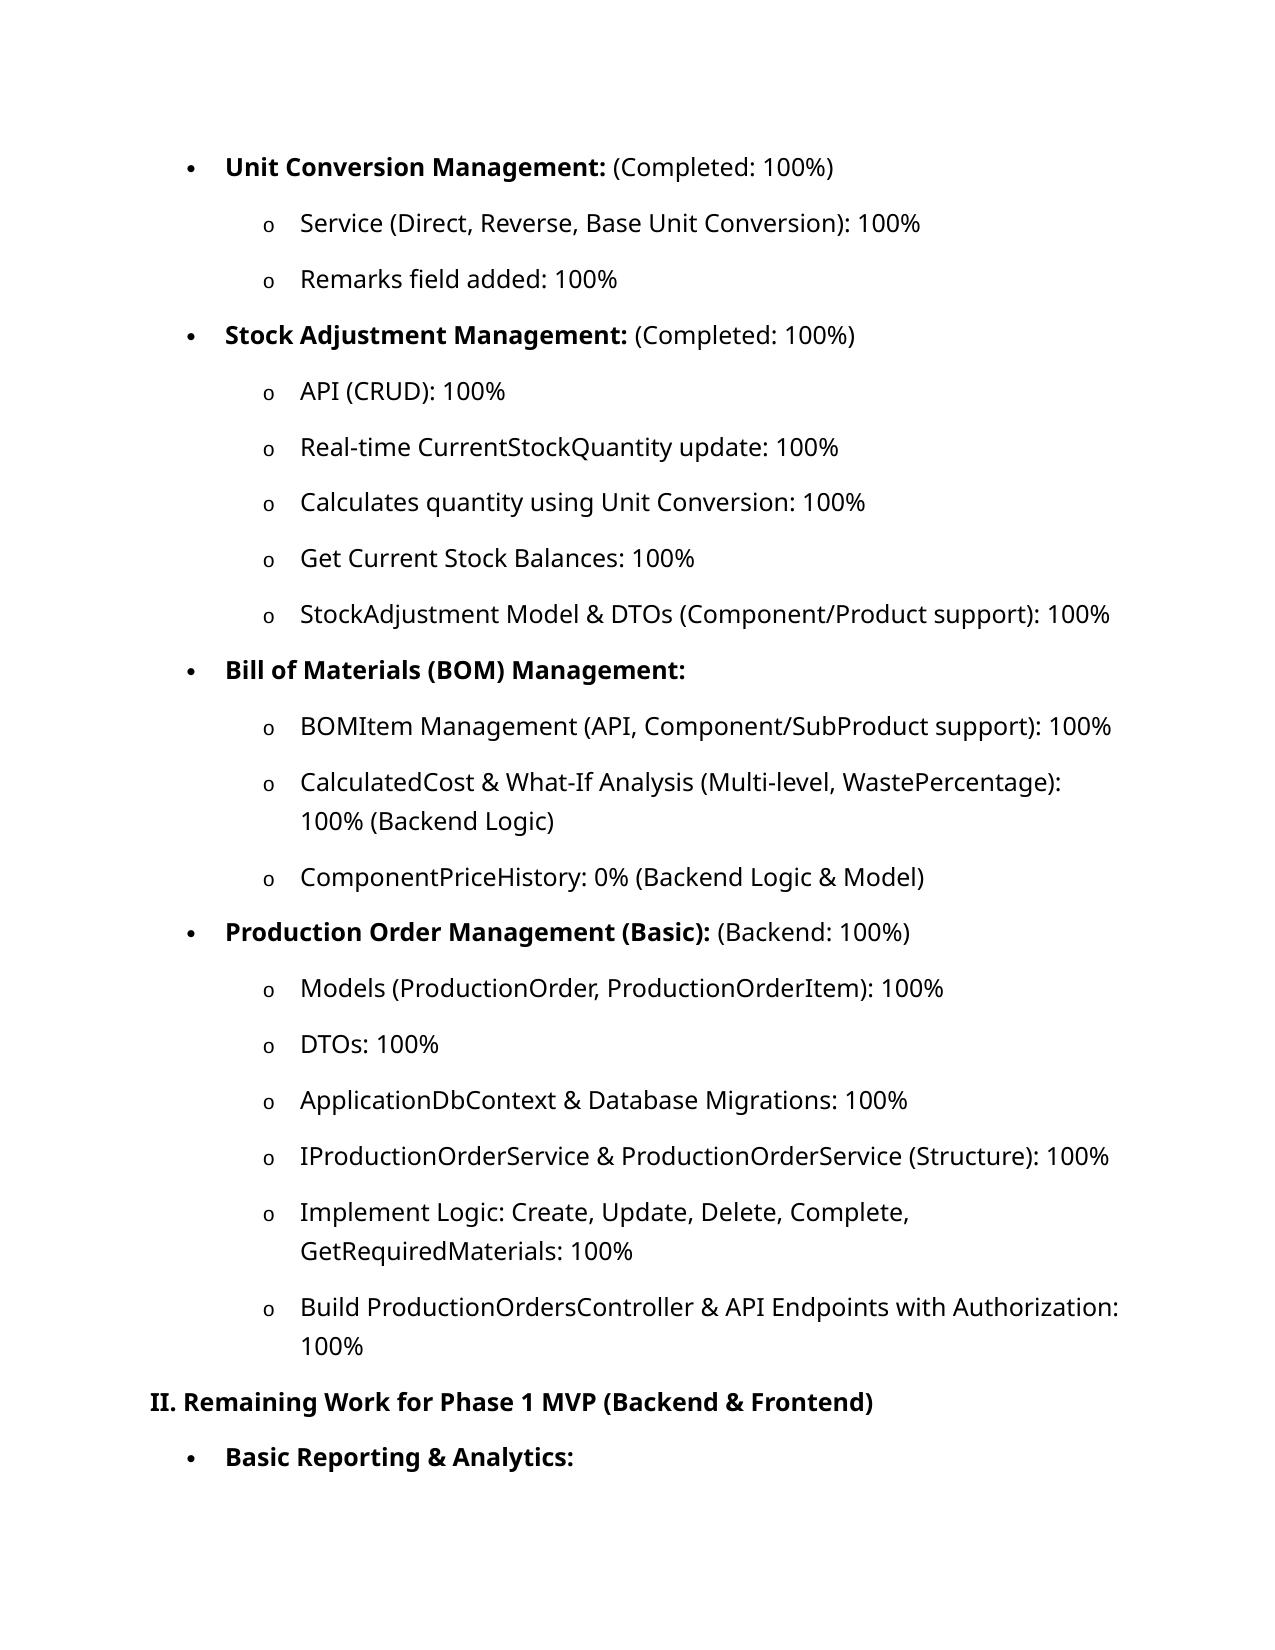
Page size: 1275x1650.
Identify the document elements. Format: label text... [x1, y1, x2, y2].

list Production Order Management (Basic): (Backend: 100%) [187, 915, 1125, 949]
list Models (ProductionOrder, ProductionOrderItem): 100% [262, 971, 1125, 1005]
list StockAdjustment Model & DTOs (Component/Product support): 100% [262, 597, 1125, 631]
list CalculatedCost & What-If Analysis (Multi-level, WastePercentage): 100% (Backend Logic) [262, 764, 1125, 837]
list BOMItem Management (API, Component/SubProduct support): 100% [262, 708, 1125, 742]
list Get Current Stock Balances: 100% [262, 541, 1125, 575]
list Build ProductionOrdersController & API Endpoints with Authorization: 100% [262, 1289, 1125, 1362]
list ApplicationDbContext & Database Migrations: 100% [262, 1082, 1125, 1117]
list Calculates quantity using Unit Conversion: 100% [262, 485, 1125, 519]
list Service (Direct, Reverse, Base Unit Conversion): 100% [262, 206, 1125, 240]
list Basic Reporting & Analytics: [187, 1440, 1125, 1474]
list Unit Conversion Management: (Completed: 100%) [187, 150, 1125, 184]
list API (CRUD): 100% [262, 373, 1125, 407]
list Stock Adjustment Management: (Completed: 100%) [187, 317, 1125, 352]
list DTOs: 100% [262, 1027, 1125, 1061]
list ComponentPriceHistory: 0% (Backend Logic & Model) [262, 859, 1125, 893]
text II. Remaining Work for Phase 1 MVP (Backend & Frontend) [150, 1384, 1125, 1418]
list Remarks field added: 100% [262, 262, 1125, 296]
list IProductionOrderService & ProductionOrderService (Structure): 100% [262, 1138, 1125, 1172]
list Real-time CurrentStockQuantity update: 100% [262, 429, 1125, 463]
list Bill of Materials (BOM) Management: [187, 652, 1125, 687]
list Implement Logic: Create, Update, Delete, Complete, GetRequiredMaterials: 100% [262, 1194, 1125, 1267]
